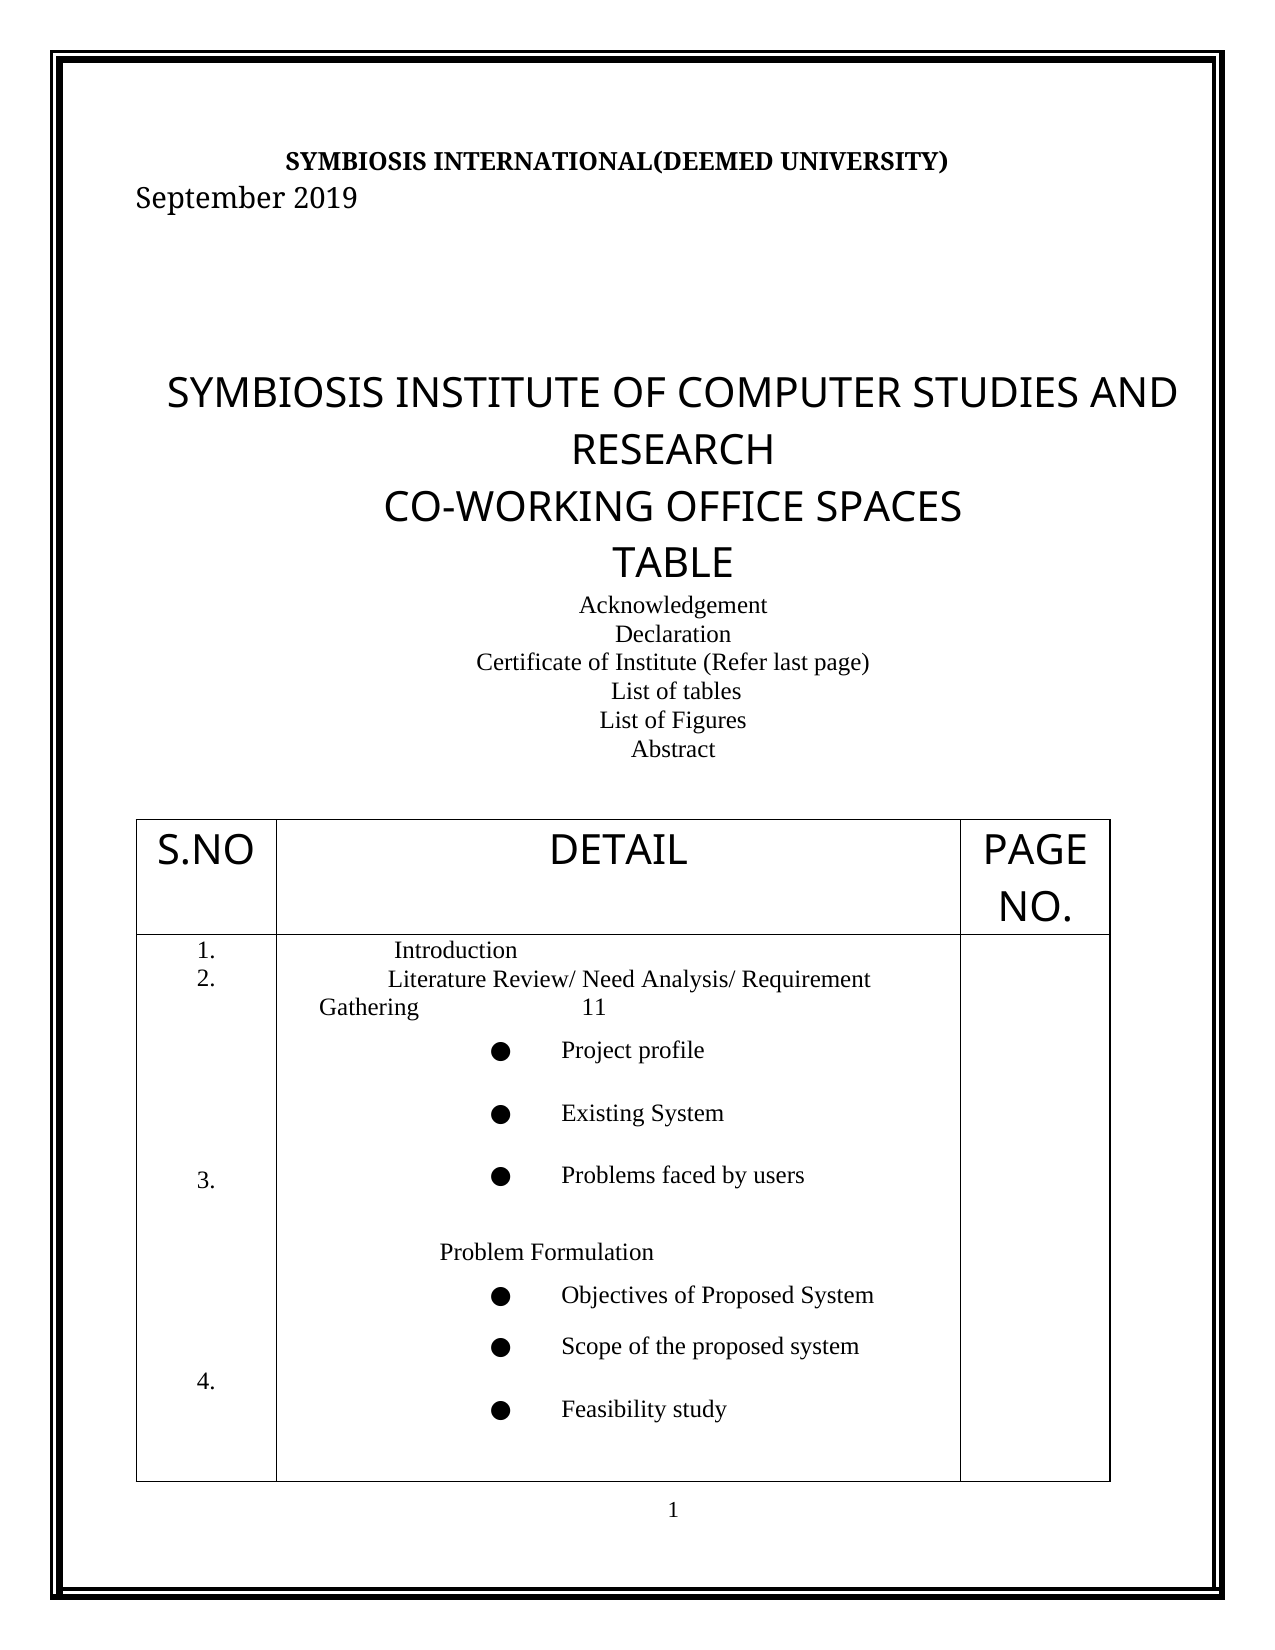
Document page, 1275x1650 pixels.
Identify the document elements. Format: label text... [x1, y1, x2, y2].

text Abstract [135, 734, 1210, 762]
text Certificate of Institute (Refer last page) [135, 647, 1210, 676]
table_header DETAIL [277, 820, 960, 934]
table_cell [137, 935, 276, 1481]
table_header S.NO [137, 820, 276, 934]
text TABLE [135, 533, 1210, 590]
text List of Figures [135, 705, 1210, 734]
text Declaration [135, 619, 1210, 647]
text SYMBIOSIS INTERNATIONAL(DEEMED UNIVERSITY) September 2019 [135, 144, 1210, 217]
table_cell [277, 935, 960, 1481]
table_cell [961, 935, 1109, 1481]
text List of tables [135, 676, 1210, 705]
text Acknowledgement [135, 590, 1210, 619]
table_header PAGE NO. [961, 820, 1109, 934]
text SYMBIOSIS INSTITUTE OF COMPUTER STUDIES AND RESEARCH [135, 363, 1210, 476]
text CO-WORKING OFFICE SPACES [135, 476, 1210, 533]
